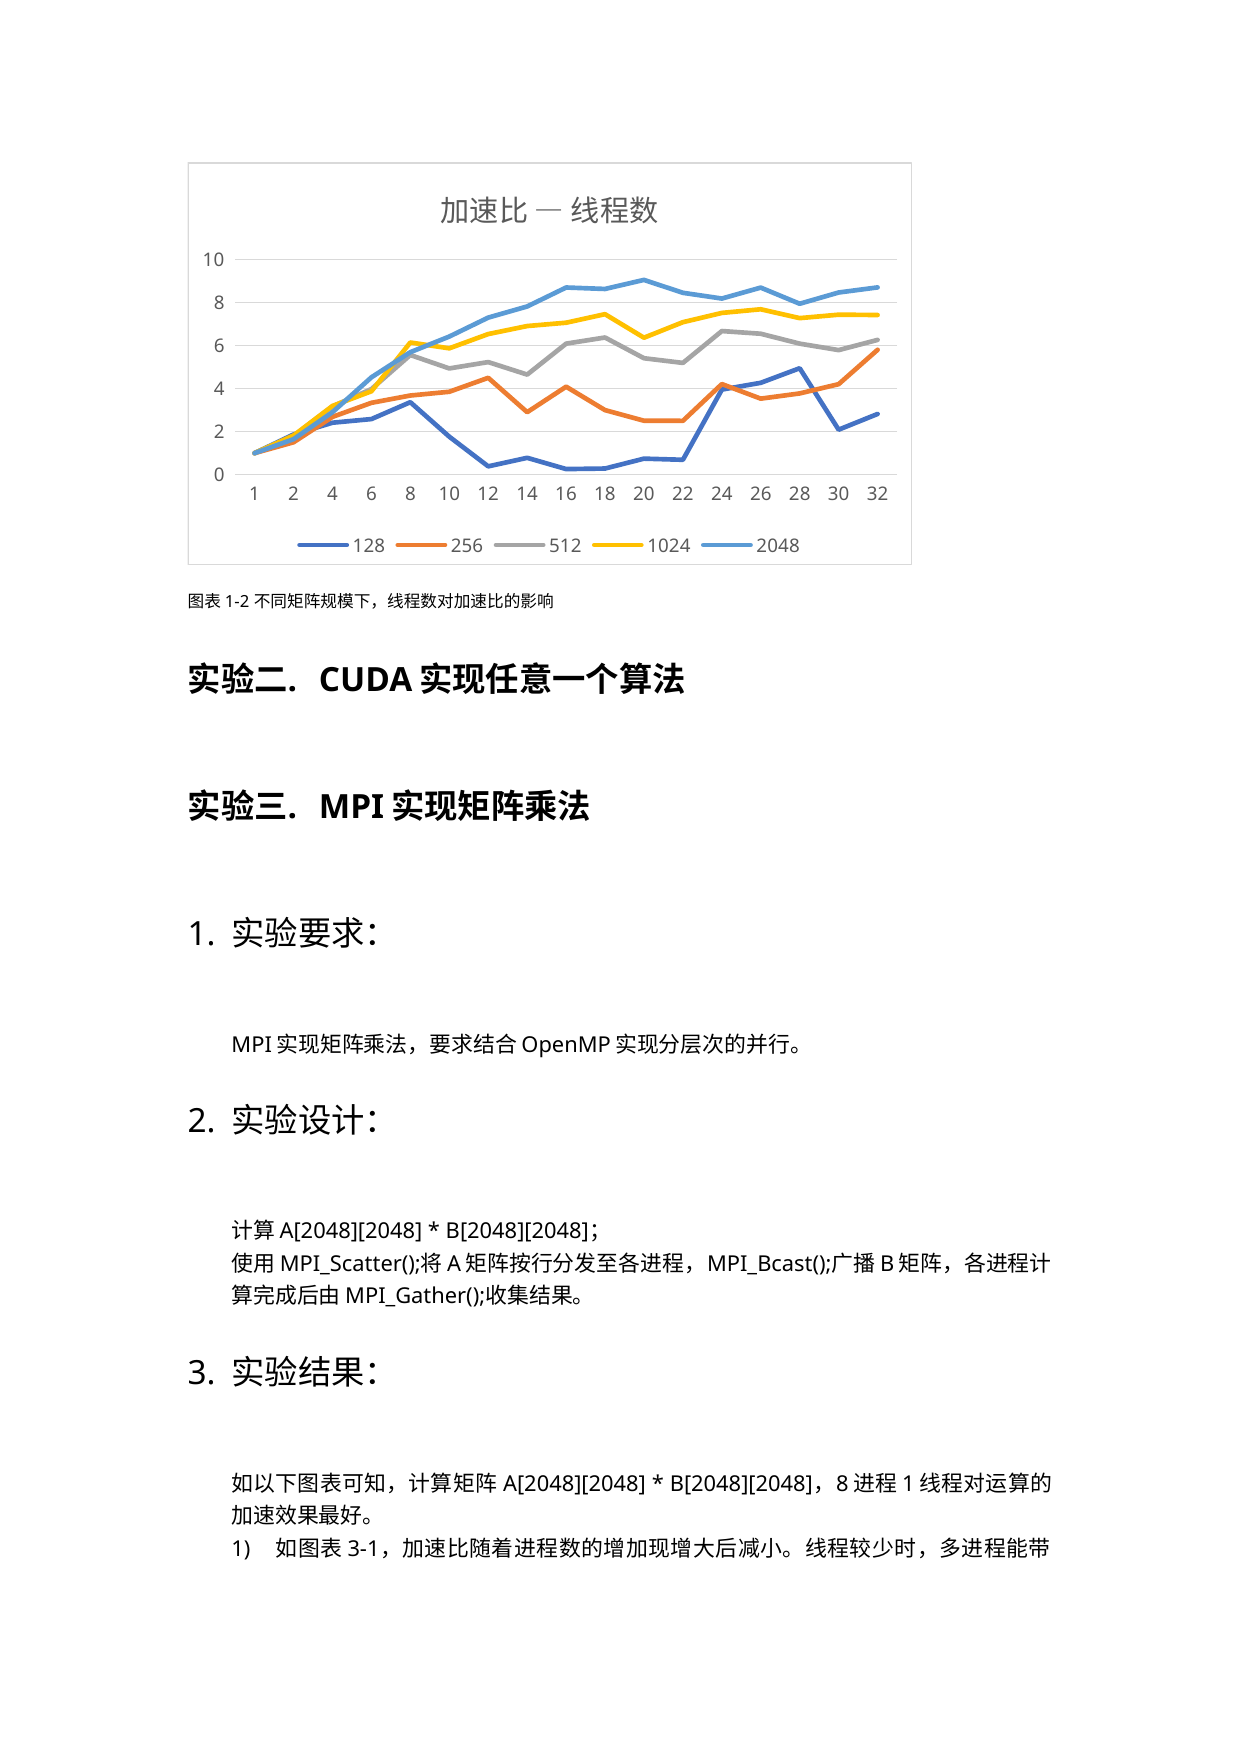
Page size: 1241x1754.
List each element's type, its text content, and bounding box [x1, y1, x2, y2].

text MPI实现矩阵乘法，要求结合OpenMP实现分层次的并行。 [187, 1026, 1053, 1059]
list 如以下图表可知，计算矩阵A[2048][2048] * B[2048][2048]，8进程1线程对运算的加速效果最好。 [231, 1465, 1053, 1530]
subtitle 实验设计： [187, 1086, 1053, 1151]
subtitle MPI实现矩阵乘法 [187, 771, 1053, 836]
subtitle 实验结果： [187, 1338, 1053, 1403]
subtitle CUDA实现任意一个算法 [187, 644, 1053, 709]
text 图表 1-2 不同矩阵规模下，线程数对加速比的影响 [187, 584, 1053, 617]
text 使用MPI_Scatter();将A矩阵按行分发至各进程，MPI_Bcast();广播B矩阵，各进程计算完成后由MPI_Gather();收集结果。 [231, 1246, 1053, 1311]
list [231, 1530, 1053, 1563]
subtitle 实验要求： [187, 899, 1053, 964]
text 计算A[2048][2048] * B[2048][2048]； [231, 1213, 1053, 1246]
